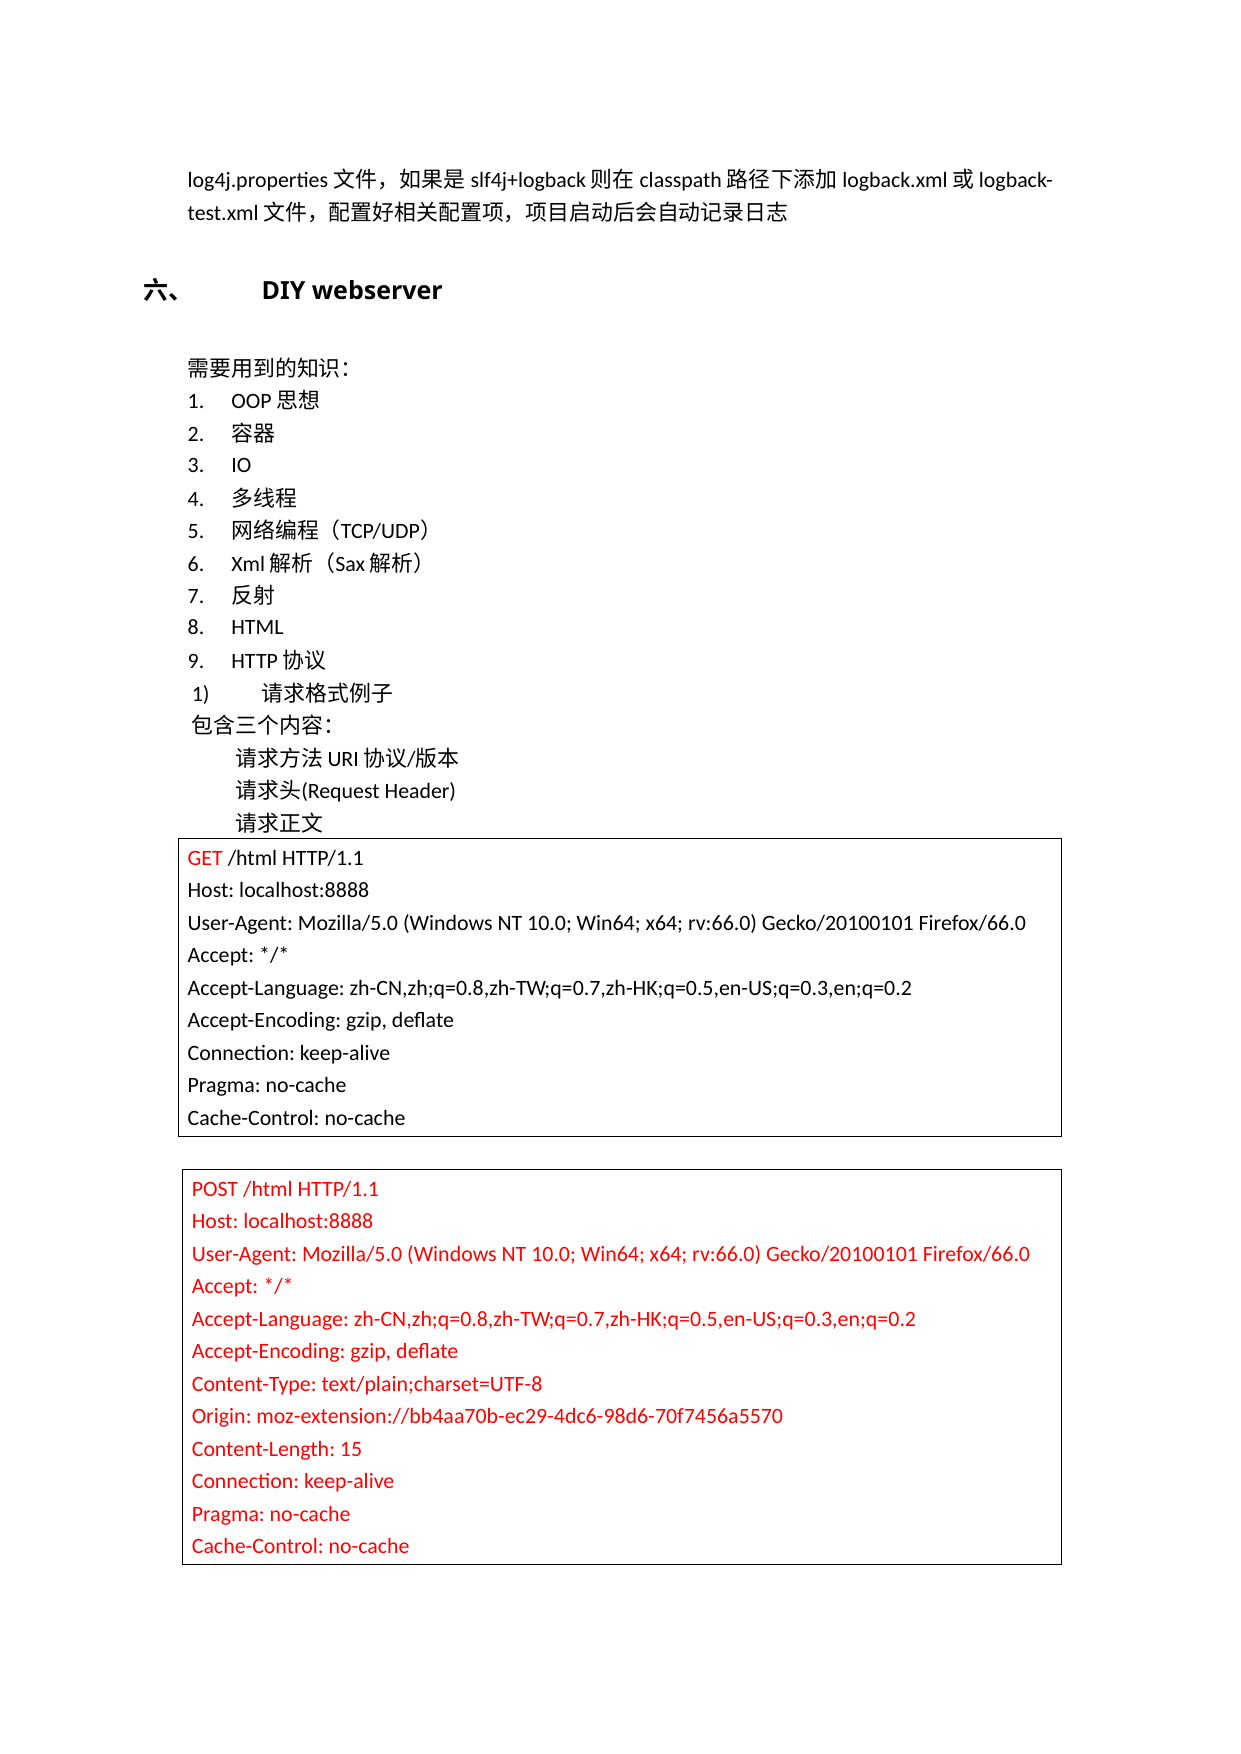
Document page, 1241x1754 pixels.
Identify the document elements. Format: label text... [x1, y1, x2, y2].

list Pragma: no-cache [187, 1068, 1053, 1098]
list HTML [187, 610, 1053, 643]
list Cache-Control: no-cache [179, 1098, 1061, 1136]
text Pragma: no-cache [183, 1494, 1061, 1527]
list 反射 [187, 578, 1053, 610]
list 网络编程（TCP/UDP） [187, 513, 1053, 545]
text POST /html HTTP/1.1 [183, 1170, 1061, 1202]
text Host: localhost:8888 [183, 1202, 1061, 1234]
subtitle DIY webserver [144, 256, 1053, 321]
list Accept: */* [187, 938, 1053, 971]
list 请求格式例子 [192, 675, 1053, 708]
list Accept-Language: zh-CN,zh;q=0.8,zh-TW;q=0.7,zh-HK;q=0.5,en-US;q=0.3,en;q=0.2 [187, 971, 1053, 1003]
text Origin: moz-extension://bb4aa70b-ec29-4dc6-98d6-70f7456a5570 [183, 1397, 1061, 1429]
text Cache-Control: no-cache [183, 1527, 1061, 1564]
list HTTP协议 [187, 643, 1053, 675]
text Content-Length: 15 [183, 1429, 1061, 1462]
list Connection: keep-alive [187, 1036, 1053, 1068]
text 请求方法URI协议/版本 请求头(Request Header) 请求正文 [235, 740, 1053, 838]
list 多线程 [187, 480, 1053, 513]
list 容器 [187, 415, 1053, 448]
text Content-Type: text/plain;charset=UTF-8 [183, 1364, 1061, 1397]
text Accept: */* [183, 1267, 1061, 1299]
list Xml解析（Sax解析） [187, 545, 1053, 578]
list Accept-Encoding: gzip, deflate [187, 1003, 1053, 1036]
text 包含三个内容： [192, 708, 1053, 740]
text Connection: keep-alive [183, 1462, 1061, 1494]
list GET /html HTTP/1.1 [179, 839, 1061, 873]
list OOP思想 [187, 383, 1053, 415]
text 需要用到的知识： [187, 350, 1053, 383]
list IO [187, 448, 1053, 480]
list Host: localhost:8888 [187, 873, 1053, 906]
text Accept-Encoding: gzip, deflate [183, 1332, 1061, 1364]
text Accept-Language: zh-CN,zh;q=0.8,zh-TW;q=0.7,zh-HK;q=0.5,en-US;q=0.3,en;q=0.2 [183, 1299, 1061, 1332]
list User-Agent: Mozilla/5.0 (Windows NT 10.0; Win64; x64; rv:66.0) Gecko/20100101 Firefox/66.0 [187, 906, 1053, 938]
text User-Agent: Mozilla/5.0 (Windows NT 10.0; Win64; x64; rv:66.0) Gecko/20100101 Firefox/66.0 [183, 1234, 1061, 1267]
